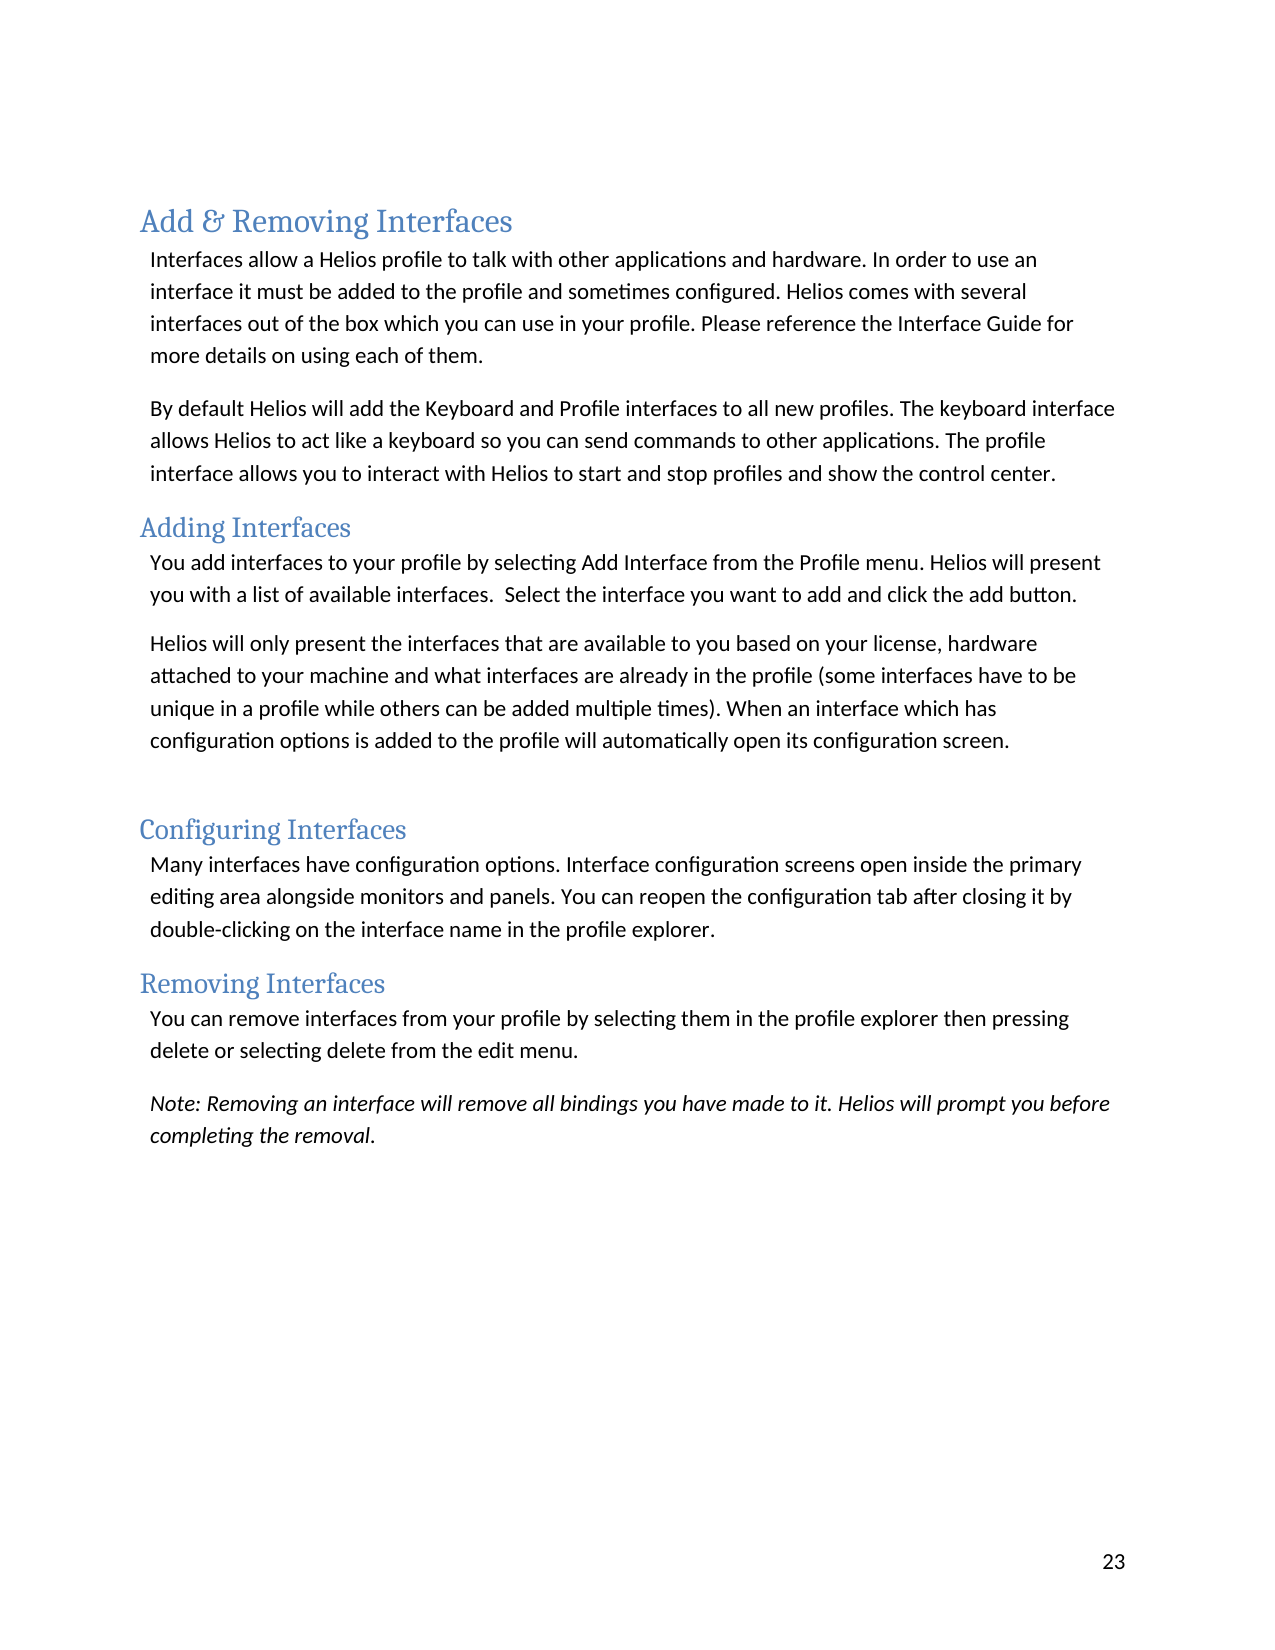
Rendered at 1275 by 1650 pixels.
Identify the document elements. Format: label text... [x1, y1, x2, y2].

subtitle Configuring Interfaces [139, 813, 1137, 847]
text By default Helios will add the Keyboard and Profile interfaces to all new profiles. The keyboard interface allows Helios to act like a keyboard so you can send commands to other applications. The profile interface allows you to interact with Helios to start and stop profiles and show the control center. [150, 394, 1123, 487]
text Interfaces allow a Helios profile to talk with other applications and hardware. In order to use an interface it must be added to the profile and sometimes configured. Helios comes with several interfaces out of the box which you can use in your profile. Please reference the Interface Guide for more details on using each of them. [150, 245, 1078, 369]
text Helios will only present the interfaces that are available to you based on your license, hardware attached to your machine and what interfaces are already in the profile (some interfaces have to be unique in a profile while others can be added multiple times). When an interface which has configuration options is added to the profile will automatically open its configuration screen. [150, 629, 1081, 754]
text Note: Removing an interface will remove all bindings you have made to it. Helios will prompt you before completing the removal. [150, 1089, 1137, 1149]
text You add interfaces to your profile by selecting Add Interface from the Profile menu. Helios will present you with a list of available interfaces. Select the interface you want to add and click the add button. [150, 548, 1116, 608]
subtitle Removing Interfaces [139, 967, 1137, 1001]
text Many interfaces have configuration options. Interface configuration screens open inside the primary editing area alongside monitors and panels. You can reopen the configuration tab after closing it by double-clicking on the interface name in the profile explorer. [150, 850, 1089, 943]
subtitle Adding Interfaces [139, 511, 1137, 545]
subtitle Add & Removing Interfaces [139, 202, 1137, 241]
text You can remove interfaces from your profile by selecting them in the profile explorer then pressing delete or selecting delete from the edit menu. [150, 1004, 1073, 1065]
